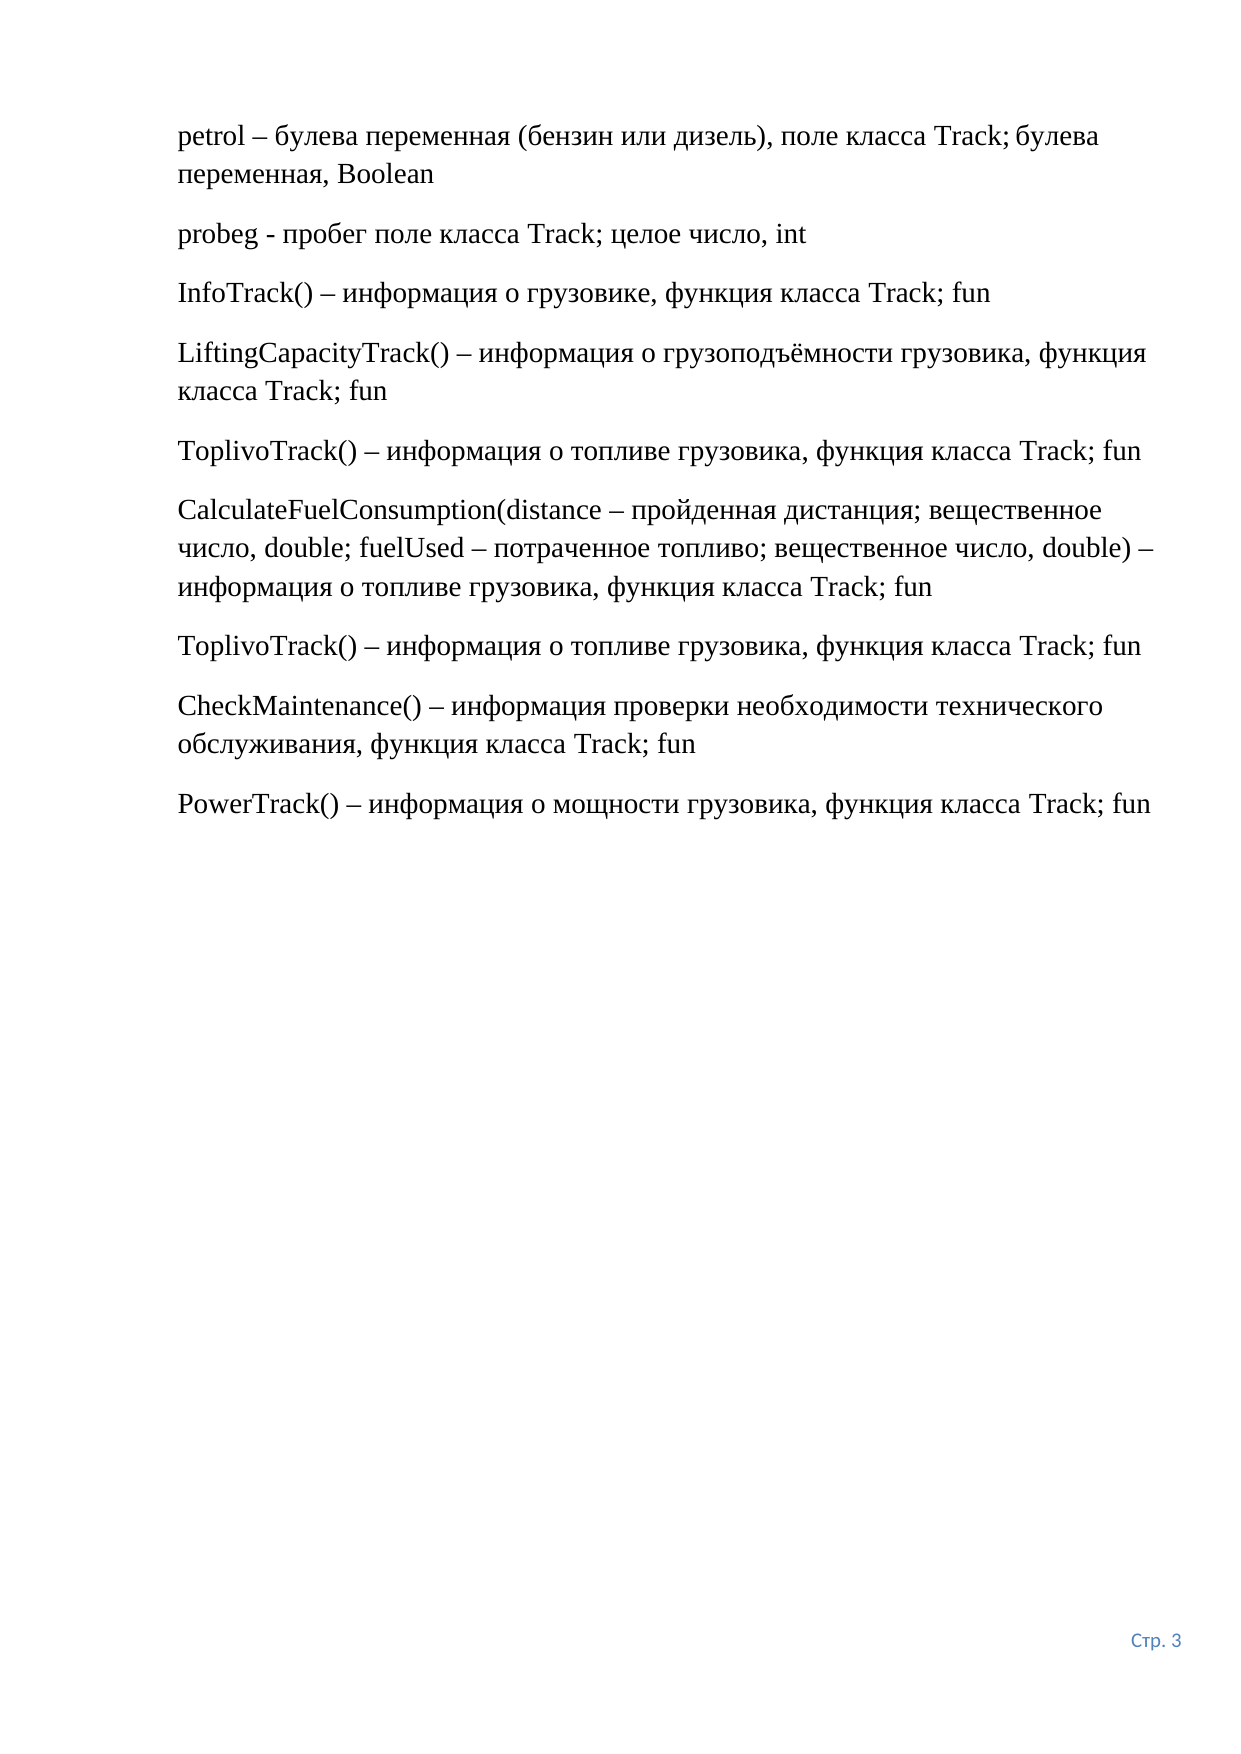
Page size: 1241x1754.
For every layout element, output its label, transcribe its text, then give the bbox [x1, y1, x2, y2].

text CalculateFuelConsumption(distance – пройденная дистанция; вещественное число, double; fuelUsed – потраченное топливо; вещественное число, double) – информация о топливе грузовика, функция класса Track; fun [177, 492, 1181, 603]
text LiftingCapacityTrack() – информация о грузоподъёмности грузовика, функция класса Track; fun [177, 335, 1181, 407]
text probeg - пробег поле класса Track; целое число, int [177, 216, 1181, 249]
text petrol – булева переменная (бензин или дизель), поле класса Track; булева переменная, Boolean [177, 118, 1181, 190]
text CheckMaintenance() – информация проверки необходимости технического обслуживания, функция класса Track; fun [177, 688, 1181, 760]
text InfoTrack() – информация о грузовике, функция класса Track; fun [177, 275, 1181, 309]
text ToplivoTrack() – информация о топливе грузовика, функция класса Track; fun [177, 628, 1181, 662]
text PowerTrack() – информация о мощности грузовика, функция класса Track; fun [177, 786, 1181, 819]
text ToplivoTrack() – информация о топливе грузовика, функция класса Track; fun [177, 433, 1181, 466]
